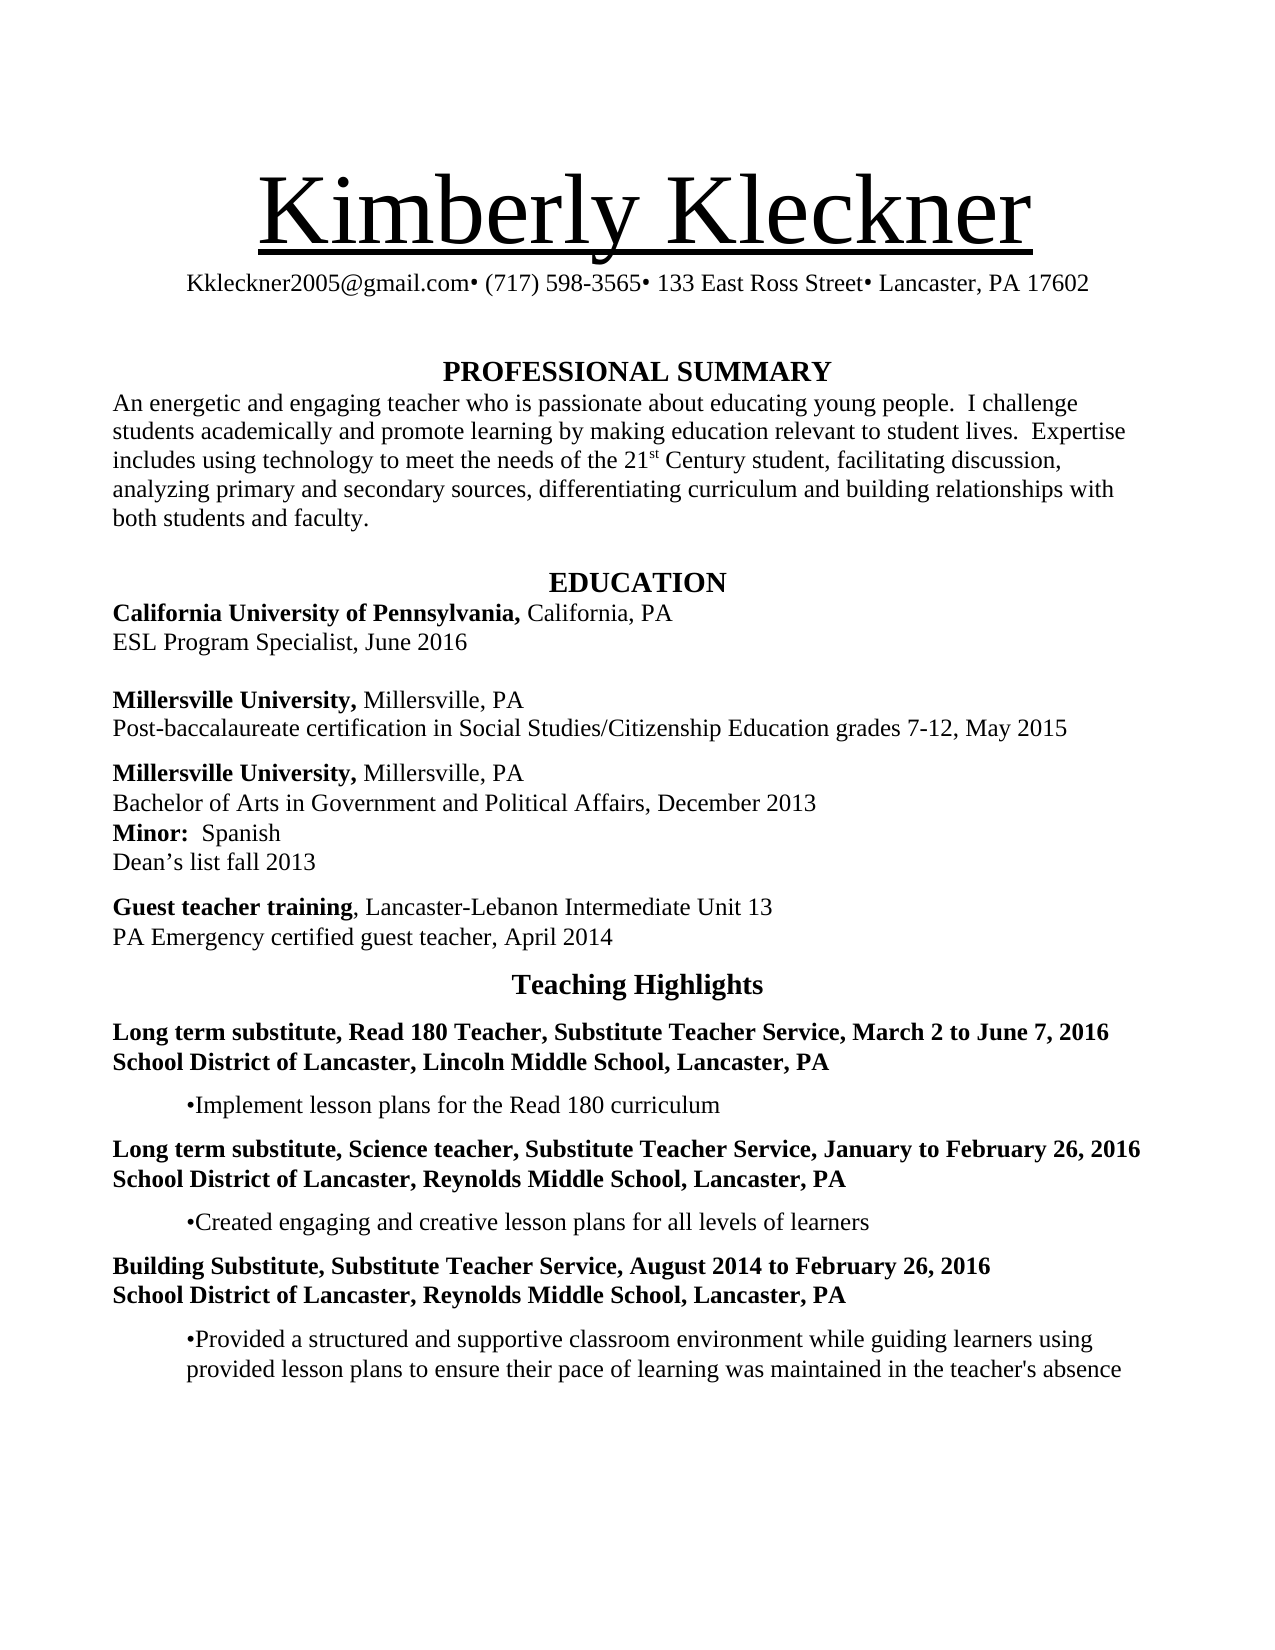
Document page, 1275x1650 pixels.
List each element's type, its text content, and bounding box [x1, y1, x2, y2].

text Guest teacher training, Lancaster-Lebanon Intermediate Unit 13 PA Emergency certified guest teacher, April 2014 [112, 892, 1162, 951]
text Millersville University, Millersville, PA [112, 685, 1162, 713]
text Long term substitute, Read 180 Teacher, Substitute Teacher Service, March 2 to June 7, 2016 School District of Lancaster, Lincoln Middle School, Lancaster, PA [112, 1017, 1162, 1076]
text Building Substitute, Substitute Teacher Service, August 2014 to February 26, 2016 School District of Lancaster, Reynolds Middle School, Lancaster, PA [112, 1251, 1162, 1309]
text Post-baccalaureate certification in Social Studies/Citizenship Education grades 7-12, May 2015 [112, 713, 1162, 742]
text Kkleckner2005@gmail.com• (717) 598-3565• 133 East Ross Street• Lancaster, PA 17602 [112, 265, 863, 299]
text Kkleckner2005@gmail.com• (717) 598-3565• 133 East Ross Street• Lancaster, PA 17602 [872, 265, 1162, 299]
text Teaching Highlights [112, 967, 1162, 1001]
text Long term substitute, Science teacher, Substitute Teacher Service, January to February 26, 2016 School District of Lancaster, Reynolds Middle School, Lancaster, PA [112, 1134, 1162, 1192]
text EDUCATION [112, 565, 1162, 598]
text •Provided a structured and supportive classroom environment while guiding learners using provided lesson plans to ensure their pace of learning was maintained in the teacher's absence [186, 1324, 1162, 1382]
text Millersville University, Millersville, PA Bachelor of Arts in Government and Political Affairs, December 2013 Minor: Spanish Dean’s list fall 2013 [112, 758, 1162, 876]
text An energetic and engaging teacher who is passionate about educating young people. I challenge students academically and promote learning by making education relevant to student lives. Expertise includes using technology to meet the needs of the 21st Century student, facilitating discussion, analyzing primary and secondary sources, differentiating curriculum and building relationships with both students and faculty. [112, 388, 1162, 531]
text PROFESSIONAL SUMMARY [112, 354, 1162, 388]
text Kimberly Kleckner [127, 150, 1162, 265]
text ESL Program Specialist, June 2016 [112, 627, 1162, 656]
text California University of Pennsylvania, California, PA [112, 598, 1162, 627]
text •Implement lesson plans for the Read 180 curriculum [186, 1090, 1162, 1119]
text •Created engaging and creative lesson plans for all levels of learners [186, 1207, 1162, 1236]
